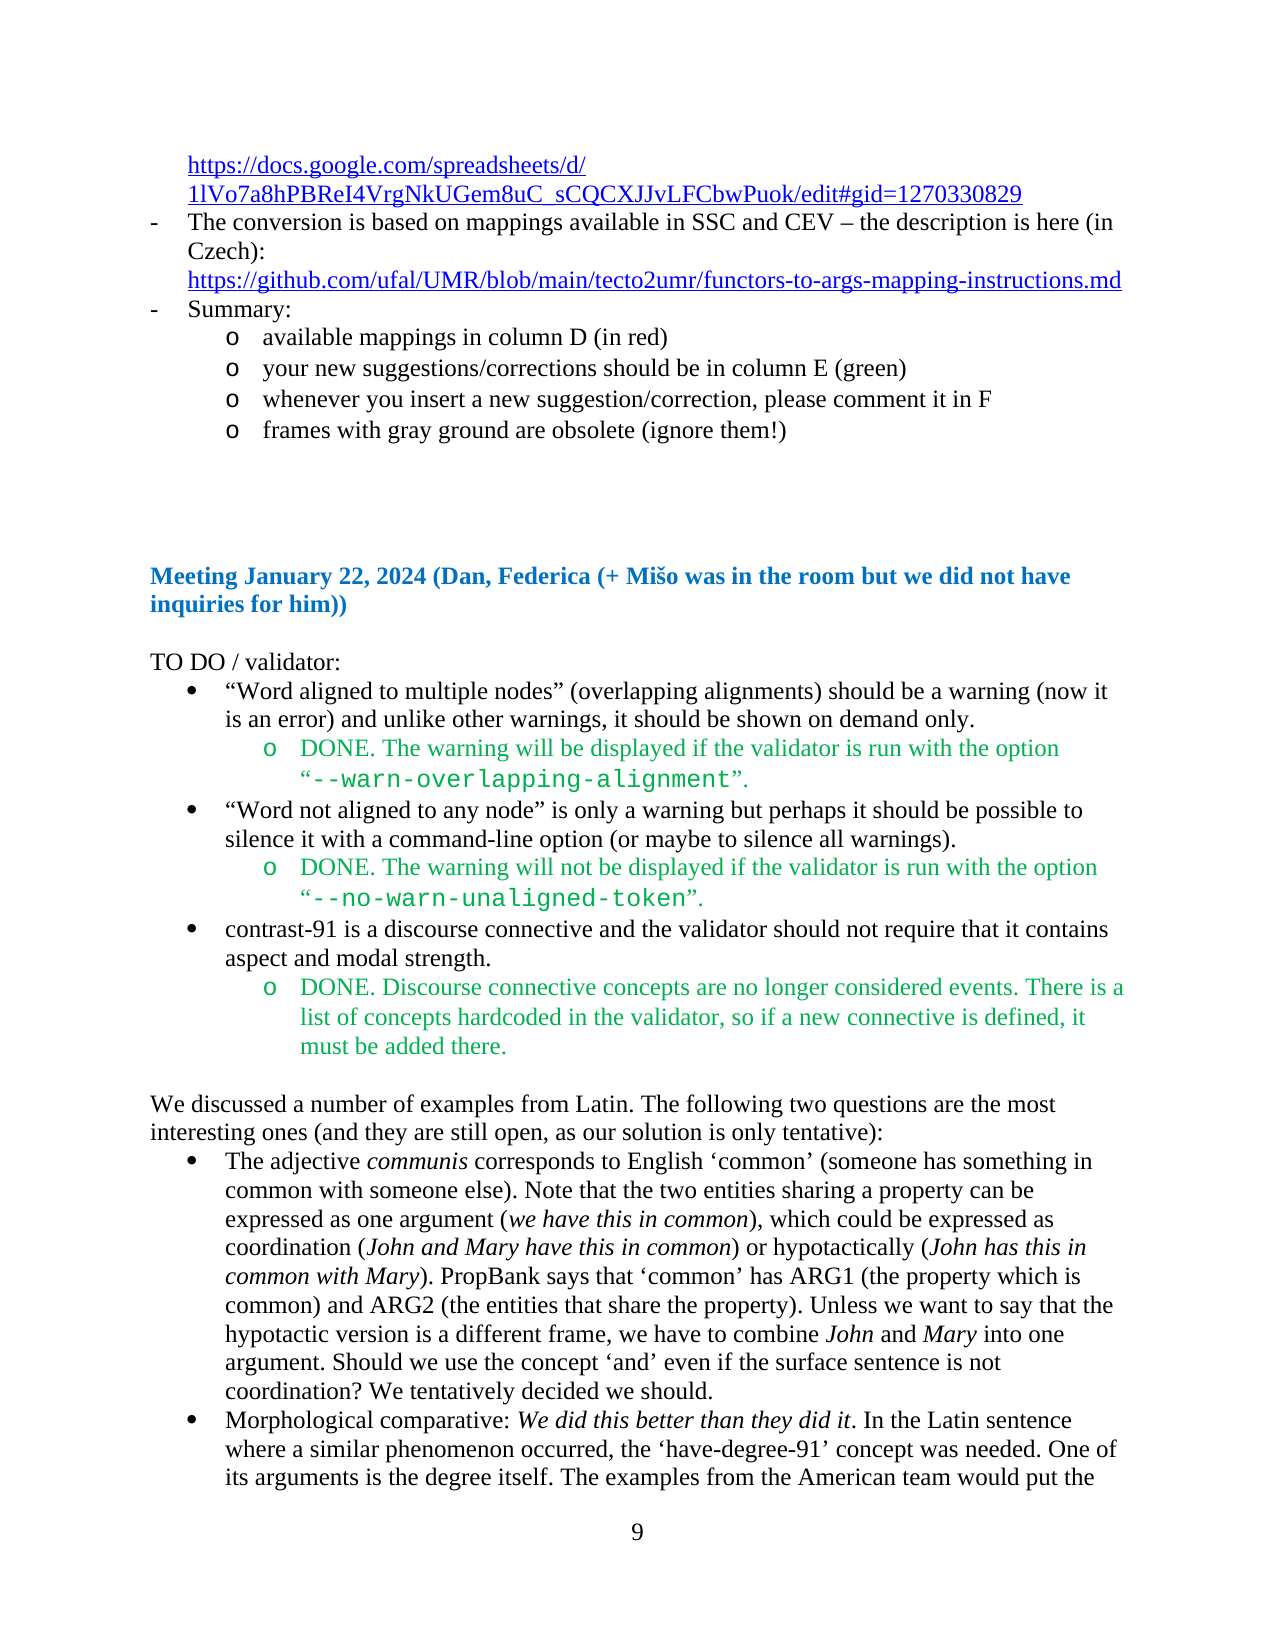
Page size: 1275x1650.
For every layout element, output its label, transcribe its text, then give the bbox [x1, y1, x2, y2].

list DONE. The warning will be displayed if the validator is run with the option “--warn-overlapping-alignment”. [262, 733, 1125, 795]
list available mappings in column D (in red) [225, 322, 1125, 353]
list https://docs.google.com/spreadsheets/d/1lVo7a8hPBReI4VrgNkUGem8uC_sCQCXJJvLFCbwPuok/edit#gid=1270330829 [187, 150, 1125, 207]
list frames with gray ground are obsolete (ignore them!) [225, 415, 1125, 446]
text TO DO / validator: [150, 647, 1125, 676]
list contrast-91 is a discourse connective and the validator should not require that it contains aspect and modal strength. [187, 914, 1125, 972]
list DONE. The warning will not be displayed if the validator is run with the option “--no-warn-unaligned-token”. [262, 852, 1125, 914]
list “Word not aligned to any node” is only a warning but perhaps it should be possible to silence it with a command-line option (or maybe to silence all warnings). [187, 795, 1125, 852]
list DONE. Discourse connective concepts are no longer considered events. There is a list of concepts hardcoded in the validator, so if a new connective is defined, it must be added there. [262, 972, 1125, 1060]
list “Word aligned to multiple nodes” (overlapping alignments) should be a warning (now it is an error) and unlike other warnings, it should be shown on demand only. [187, 676, 1125, 733]
list The adjective communis corresponds to English ‘common’ (someone has something in common with someone else). Note that the two entities sharing a property can be expressed as one argument (we have this in common), which could be expressed as coordination (John and Mary have this in common) or hypotactically (John has this in common with Mary). PropBank says that ‘common’ has ARG1 (the property which is common) and ARG2 (the entities that share the property). Unless we want to say that the hypotactic version is a different frame, we have to combine John and Mary into one argument. Should we use the concept ‘and’ even if the surface sentence is not coordination? We tentatively decided we should. [187, 1146, 1125, 1405]
list The conversion is based on mappings available in SSC and CEV – the description is here (in Czech): [150, 207, 1125, 265]
list whenever you insert a new suggestion/correction, please comment it in F [225, 384, 1125, 415]
list your new suggestions/corrections should be in column E (green) [225, 353, 1125, 384]
list Summary: [150, 294, 1125, 322]
text We discussed a number of examples from Latin. The following two questions are the most interesting ones (and they are still open, as our solution is only tentative): [150, 1089, 1125, 1146]
text https://github.com/ufal/UMR/blob/main/tecto2umr/functors-to-args-mapping-instructions.md [150, 265, 1125, 294]
text Meeting January 22, 2024 (Dan, Federica (+ Mišo was in the room but we did not have inquiries for him)) [150, 561, 1125, 618]
